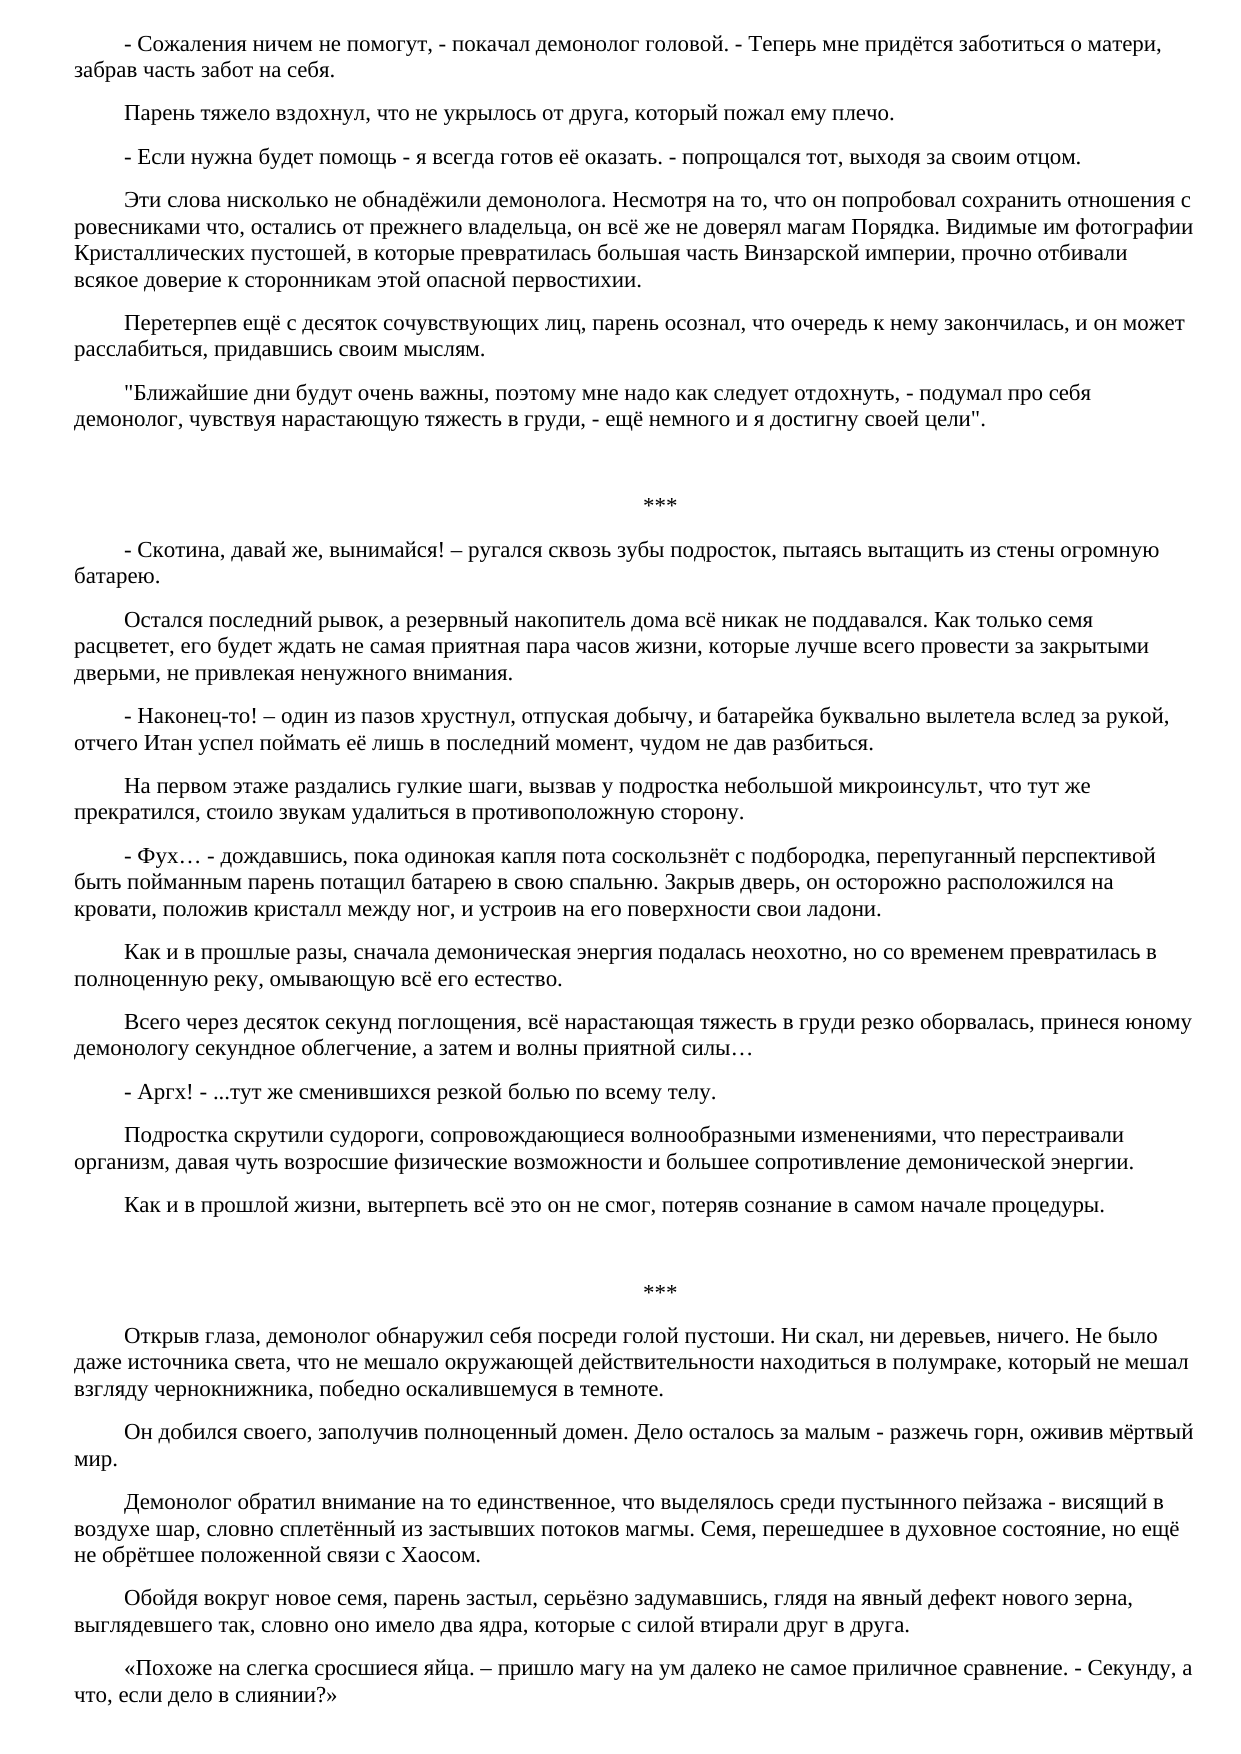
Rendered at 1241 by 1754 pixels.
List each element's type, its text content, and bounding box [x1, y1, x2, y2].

text Парень тяжело вздохнул, что не укрылось от друга, который пожал ему плечо. [74, 99, 1196, 126]
text Эти слова нисколько не обнадёжили демонолога. Несмотря на то, что он попробовал сохранить отношения с ровесниками что, остались от прежнего владельца, он всё же не доверял магам Порядка. Видимые им фотографии Кристаллических пустошей, в которые превратилась большая часть Винзарской империи, прочно отбивали всякое доверие к сторонникам этой опасной первостихии. [74, 187, 1196, 292]
text - Аргх! - ...тут же сменившихся резкой болью по всему телу. [74, 1078, 1196, 1104]
text Остался последний рывок, а резервный накопитель дома всё никак не поддавался. Как только семя расцветет, его будет ждать не самая приятная пара часов жизни, которые лучше всего провести за закрытыми дверьми, не привлекая ненужного внимания. [74, 606, 1196, 685]
text Всего через десяток секунд поглощения, всё нарастающая тяжесть в груди резко оборвалась, принеся юному демонологу секундное облегчение, а затем и волны приятной силы… [74, 1008, 1196, 1061]
text - Фух… - дождавшись, пока одинокая капля пота соскользнёт с подбородка, перепуганный перспективой быть пойманным парень потащил батарею в свою спальню. Закрыв дверь, он осторожно расположился на кровати, положив кристалл между ног, и устроив на его поверхности свои ладони. [74, 842, 1196, 921]
text - Если нужна будет помощь - я всегда готов её оказать. - попрощался тот, выходя за своим отцом. [74, 143, 1196, 169]
text Как и в прошлой жизни, вытерпеть всё это он не смог, потеряв сознание в самом начале процедуры. [74, 1191, 1196, 1218]
text Демонолог обратил внимание на то единственное, что выделялось среди пустынного пейзажа - висящий в воздухе шар, словно сплетённый из застывших потоков магмы. Семя, перешедшее в духовное состояние, но ещё не обрётшее положенной связи с Хаосом. [74, 1488, 1196, 1567]
text «Похоже на слегка сросшиеся яйца. – пришло магу на ум далеко не самое приличное сравнение. - Секунду, а что, если дело в слиянии?» [74, 1654, 1196, 1707]
text Как и в прошлые разы, сначала демоническая энергия подалась неохотно, но со временем превратилась в полноценную реку, омывающую всё его естество. [74, 938, 1196, 991]
text - Скотина, давай же, вынимайся! – ругался сквозь зубы подросток, пытаясь вытащить из стены огромную батарею. [74, 536, 1196, 589]
text *** [74, 1278, 1196, 1305]
text Обойдя вокруг новое семя, парень застыл, серьёзно задумавшись, глядя на явный дефект нового зерна, выглядевшего так, словно оно имело два ядра, которые с силой втирали друг в друга. [74, 1584, 1196, 1637]
text На первом этаже раздались гулкие шаги, вызвав у подростка небольшой микроинсульт, что тут же прекратился, стоило звукам удалиться в противоположную сторону. [74, 772, 1196, 825]
text Он добился своего, заполучив полноценный домен. Дело осталось за малым - разжечь горн, оживив мёртвый мир. [74, 1418, 1196, 1471]
text *** [74, 492, 1196, 519]
text Подростка скрутили судороги, сопровождающиеся волнообразными изменениями, что перестраивали организм, давая чуть возросшие физические возможности и большее сопротивление демонической энергии. [74, 1122, 1196, 1174]
text Перетерпев ещё с десяток сочувствующих лиц, парень осознал, что очередь к нему закончилась, и он может расслабиться, придавшись своим мыслям. [74, 309, 1196, 362]
text - Наконец-то! – один из пазов хрустнул, отпуская добычу, и батарейка буквально вылетела вслед за рукой, отчего Итан успел поймать её лишь в последний момент, чудом не дав разбиться. [74, 702, 1196, 755]
text "Ближайшие дни будут очень важны, поэтому мне надо как следует отдохнуть, - подумал про себя демонолог, чувствуя нарастающую тяжесть в груди, - ещё немного и я достигну своей цели". [74, 379, 1196, 432]
text - Сожаления ничем не помогут, - покачал демонолог головой. - Теперь мне придётся заботиться о матери, забрав часть забот на себя. [74, 29, 1196, 82]
text Открыв глаза, демонолог обнаружил себя посреди голой пустоши. Ни скал, ни деревьев, ничего. Не было даже источника света, что не мешало окружающей действительности находиться в полумраке, который не мешал взгляду чернокнижника, победно оскалившемуся в темноте. [74, 1322, 1196, 1401]
